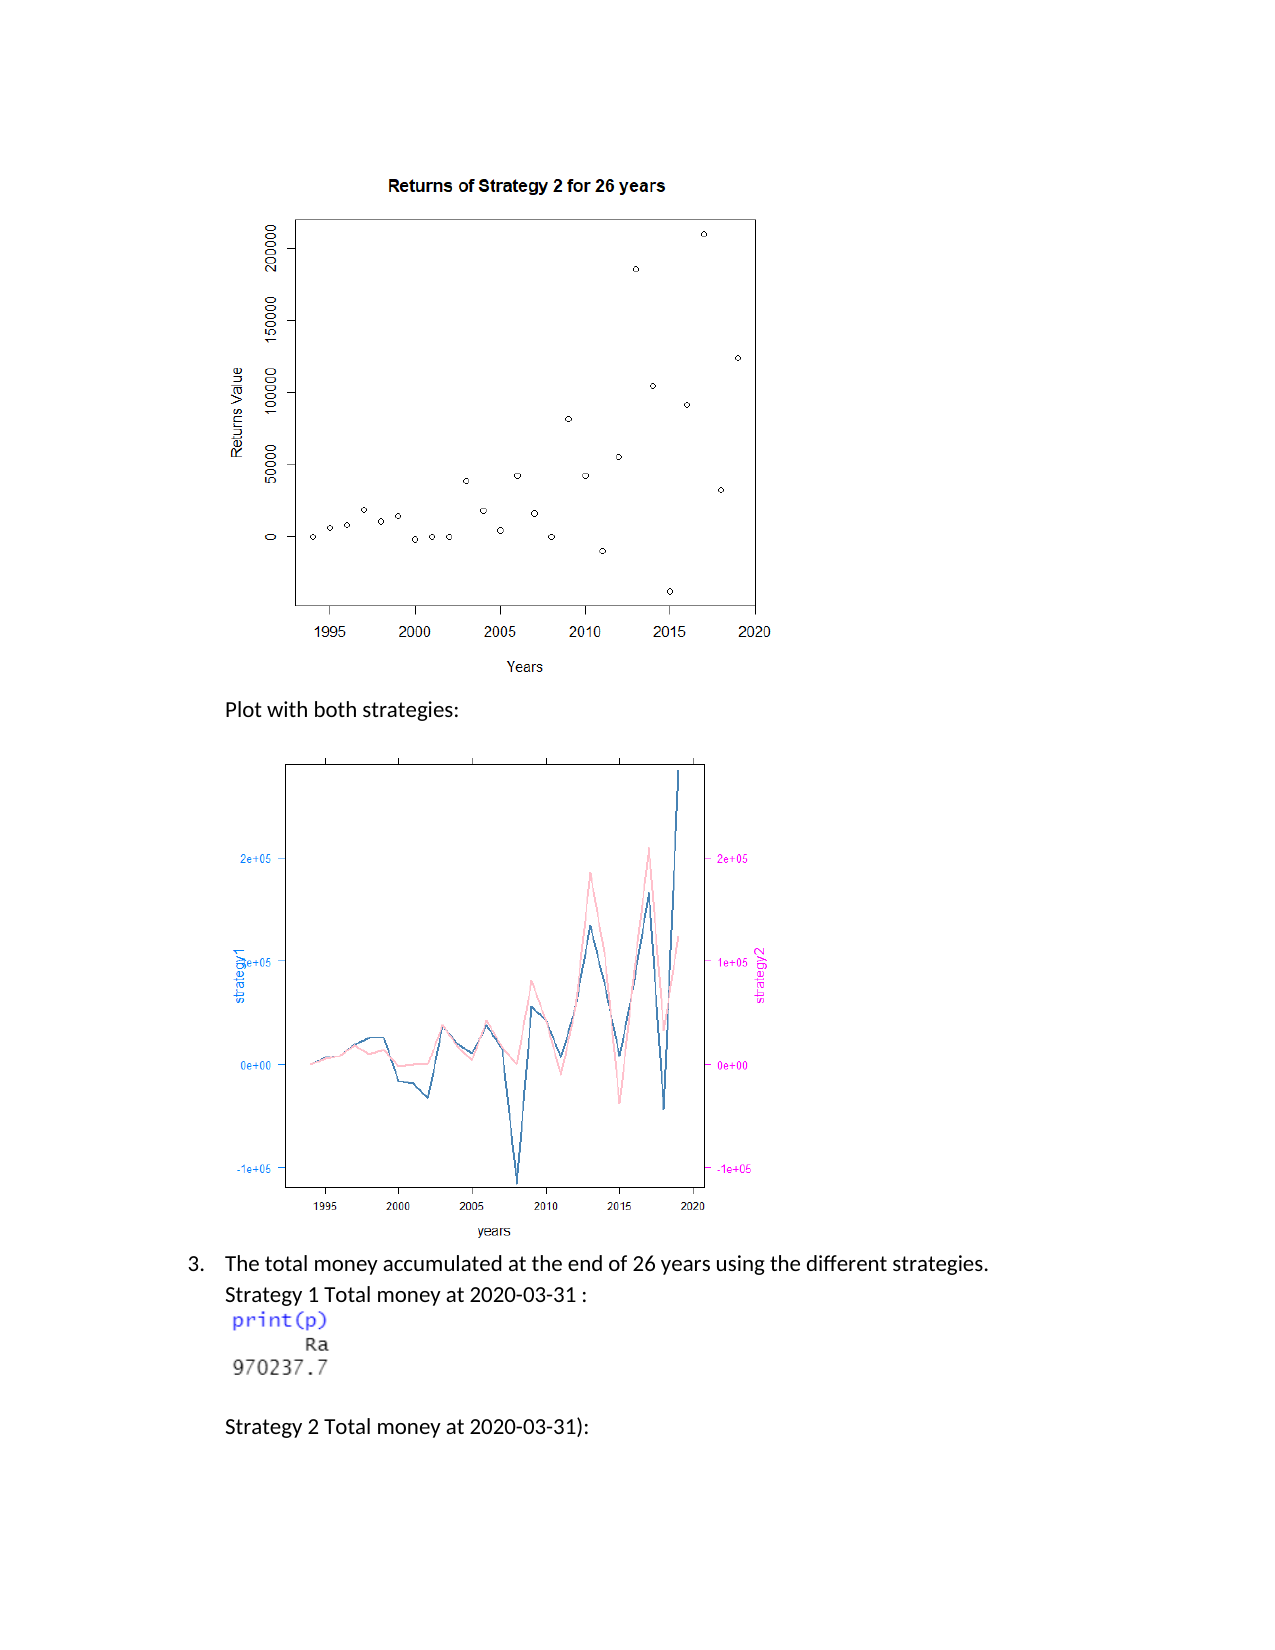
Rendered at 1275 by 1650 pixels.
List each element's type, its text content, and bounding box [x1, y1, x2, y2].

picture [225, 150, 790, 693]
list Plot with both strategies: [225, 695, 1125, 723]
list Strategy 2 Total money at 2020-03-31): [225, 1412, 1125, 1440]
list Strategy 1 Total money at 2020-03-31 : [225, 1280, 1125, 1308]
picture [225, 725, 770, 1248]
list The total money accumulated at the end of 26 years using the different strategies. [187, 1249, 1125, 1278]
picture [225, 1310, 495, 1380]
